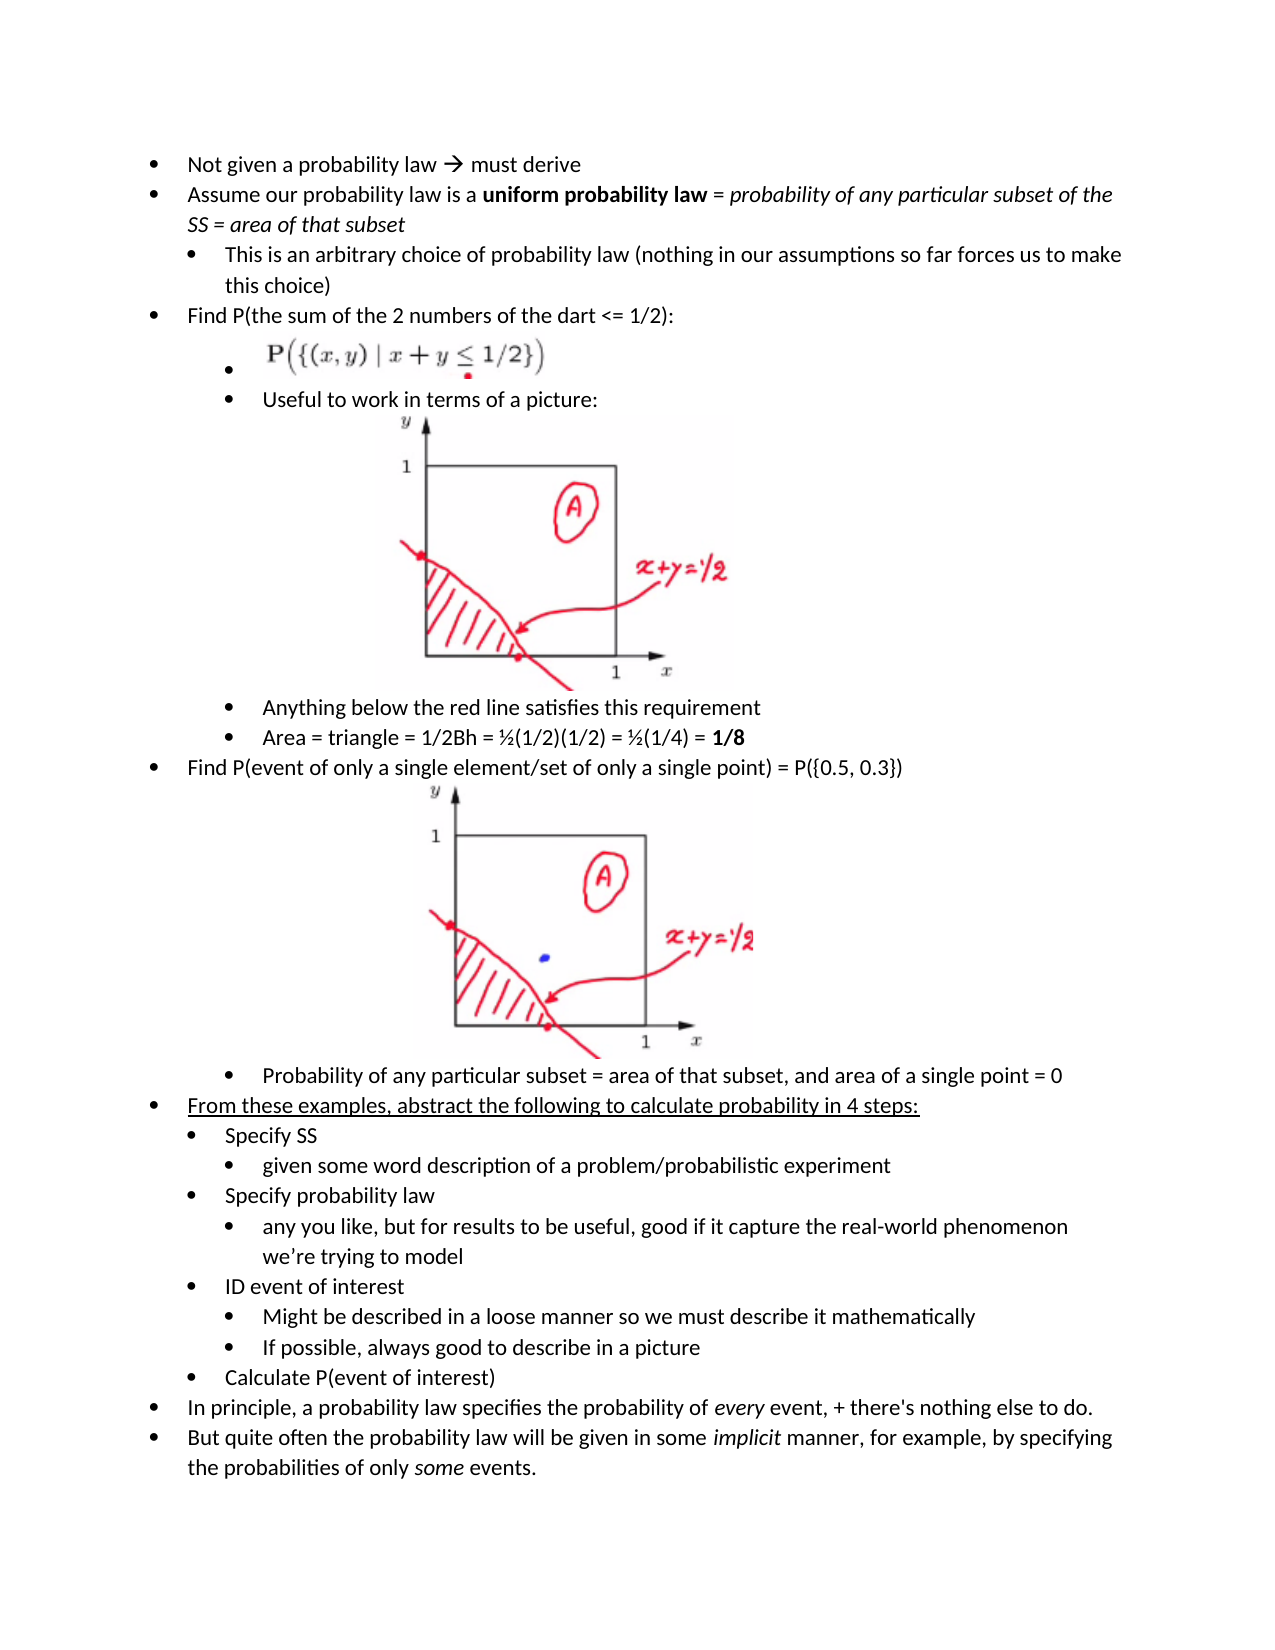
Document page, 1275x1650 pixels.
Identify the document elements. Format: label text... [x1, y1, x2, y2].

list In principle, a probability law specifies the probability of every event, + there's nothing else to do. [150, 1393, 1125, 1421]
list Anything below the red line satisfies this requirement [225, 693, 1125, 721]
list From these examples, abstract the following to calculate probability in 4 steps: [150, 1091, 1125, 1119]
list Specify SS [187, 1121, 1125, 1149]
list Calculate P(event of interest) [187, 1363, 1125, 1391]
picture [262, 331, 546, 379]
list Assume our probability law is a uniform probability law = probability of any particular subset of the SS = area of that subset [150, 180, 1125, 238]
list Find P(event of only a single element/set of only a single point) = P({0.5, 0.3}) [150, 753, 1125, 781]
list Specify probability law [187, 1182, 1125, 1209]
picture [375, 415, 735, 691]
list Useful to work in terms of a picture: [225, 386, 1125, 413]
list But quite often the probability law will be given in some implicit manner, for example, by specifying the probabilities of only some events. [150, 1423, 1125, 1481]
list given some word description of a problem/probabilistic experiment [225, 1151, 1125, 1179]
list Not given a probability law must derive [150, 150, 1125, 178]
list any you like, but for results to be useful, good if it capture the real-world phenomenon we’re trying to model [225, 1212, 1125, 1270]
list Find P(the sum of the 2 numbers of the dart <= 1/2): [150, 301, 1125, 329]
list This is an arbitrary choice of probability law (nothing in our assumptions so far forces us to make this choice) [187, 241, 1125, 299]
list Area = triangle = 1/2Bh = ½(1/2)(1/2) = ½(1/4) = 1/8 [225, 723, 1125, 751]
list ID event of interest [187, 1272, 1125, 1300]
list If possible, always good to describe in a picture [225, 1333, 1125, 1361]
picture [412, 783, 754, 1059]
list Might be described in a loose manner so we must describe it mathematically [225, 1302, 1125, 1330]
list Probability of any particular subset = area of that subset, and area of a single point = 0 [225, 1061, 1125, 1089]
